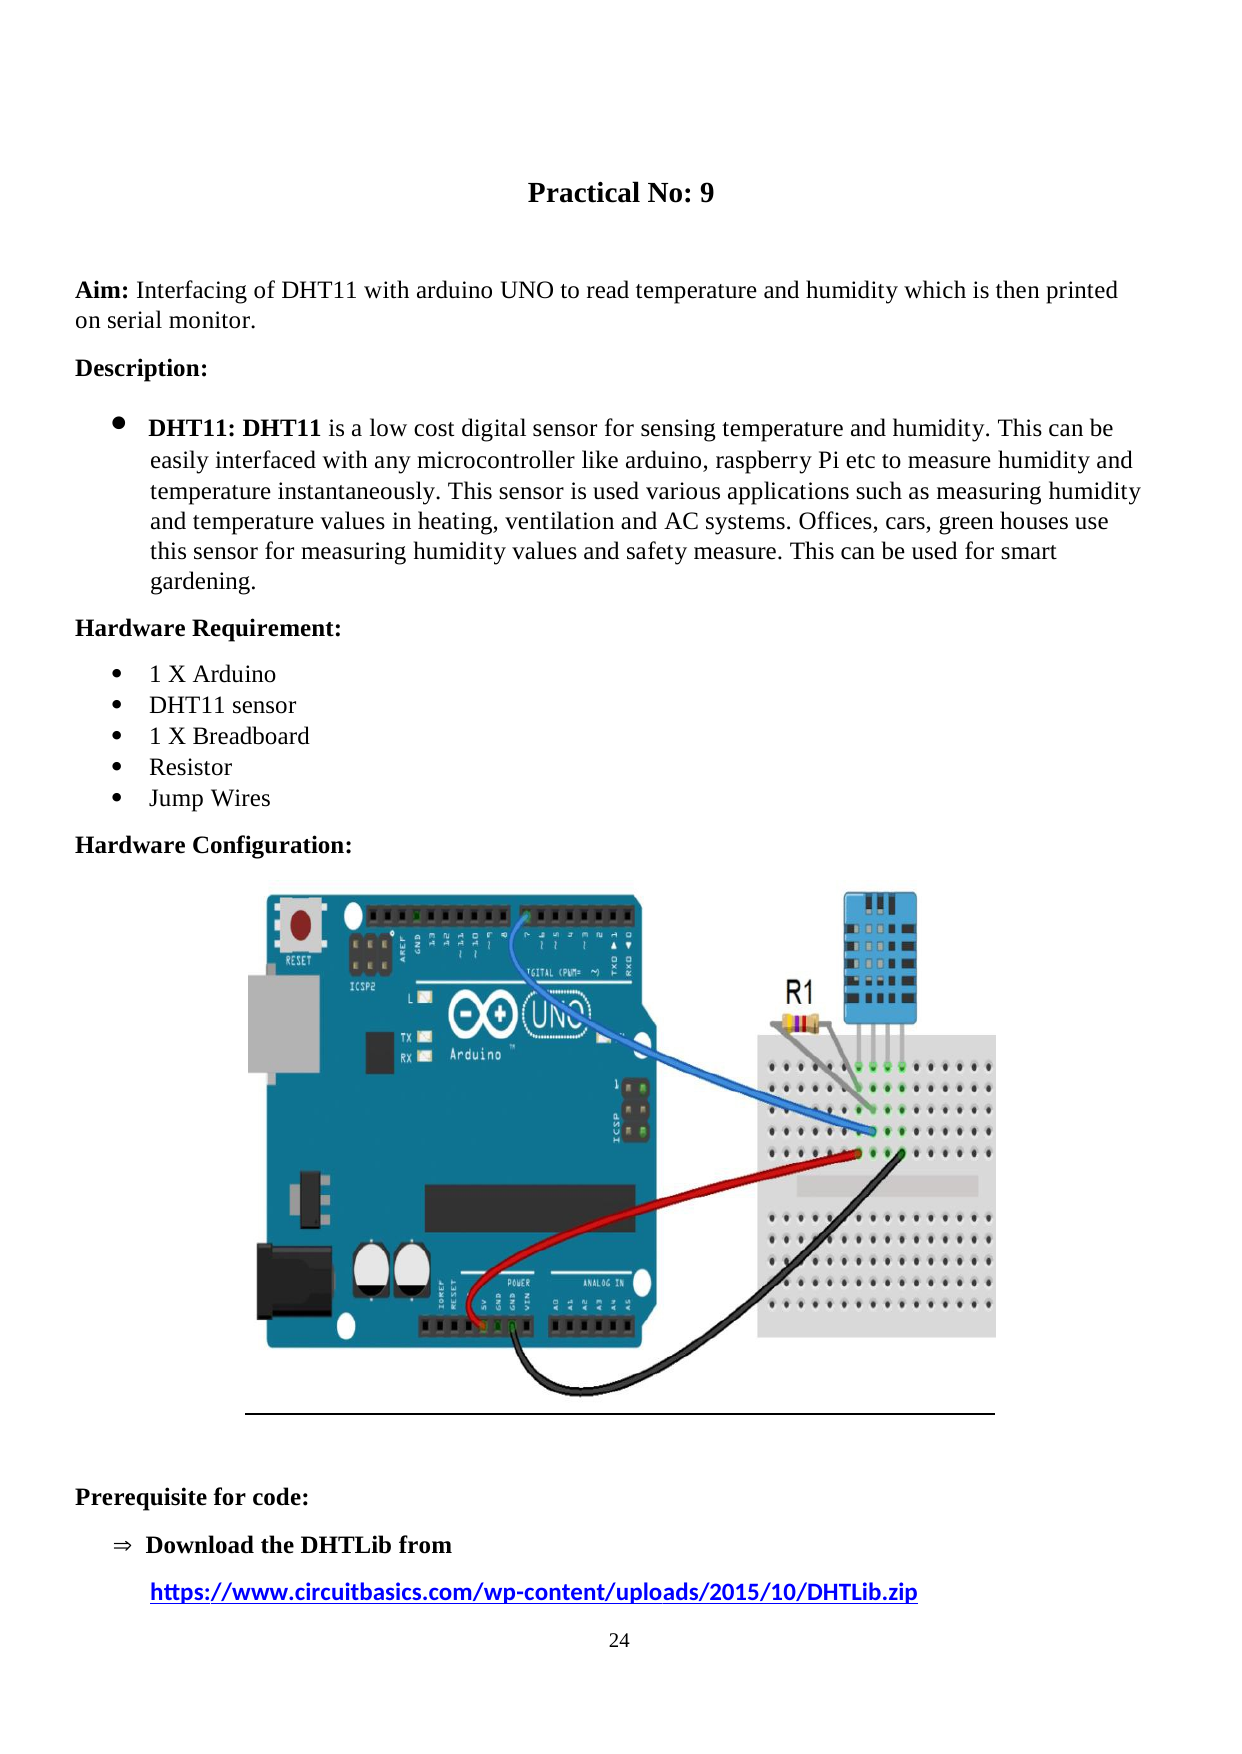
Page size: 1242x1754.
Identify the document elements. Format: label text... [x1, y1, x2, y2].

text  Download the DHTLib from [112, 1530, 1150, 1559]
text https://www.circuitbasics.com/wp-content/uploads/2015/10/DHTLib.zip [150, 1576, 1150, 1607]
text Aim: Interfacing of DHT11 with arduino UNO to read temperature and humidity which is then printed on serial monitor. [75, 275, 1141, 334]
text  1 X Arduino [112, 659, 1150, 688]
text Prerequisite for code: [75, 1482, 1150, 1511]
text Hardware Configuration: [75, 831, 1150, 858]
text  DHT11 sensor [112, 690, 1150, 719]
picture [248, 880, 996, 1409]
text  Jump Wires [112, 783, 1150, 812]
text Practical No: 9 [523, 175, 719, 209]
text  Resistor [112, 752, 1150, 780]
text Description: [75, 353, 1150, 382]
text Hardware Requirement: [75, 613, 1150, 642]
text  1 X Breadboard [112, 721, 1150, 750]
text  DHT11: DHT11 is a low cost digital sensor for sensing temperature and humidity. This can be easily interfaced with any microcontroller like arduino, raspberry Pi etc to measure humidity and temperature instantaneously. This sensor is used various applications such as measuring humidity and temperature values in heating, ventilation and AC systems. Offices, cars, green houses use this sensor for measuring humidity values and safety measure. This can be used for smart gardening. [112, 401, 1144, 595]
